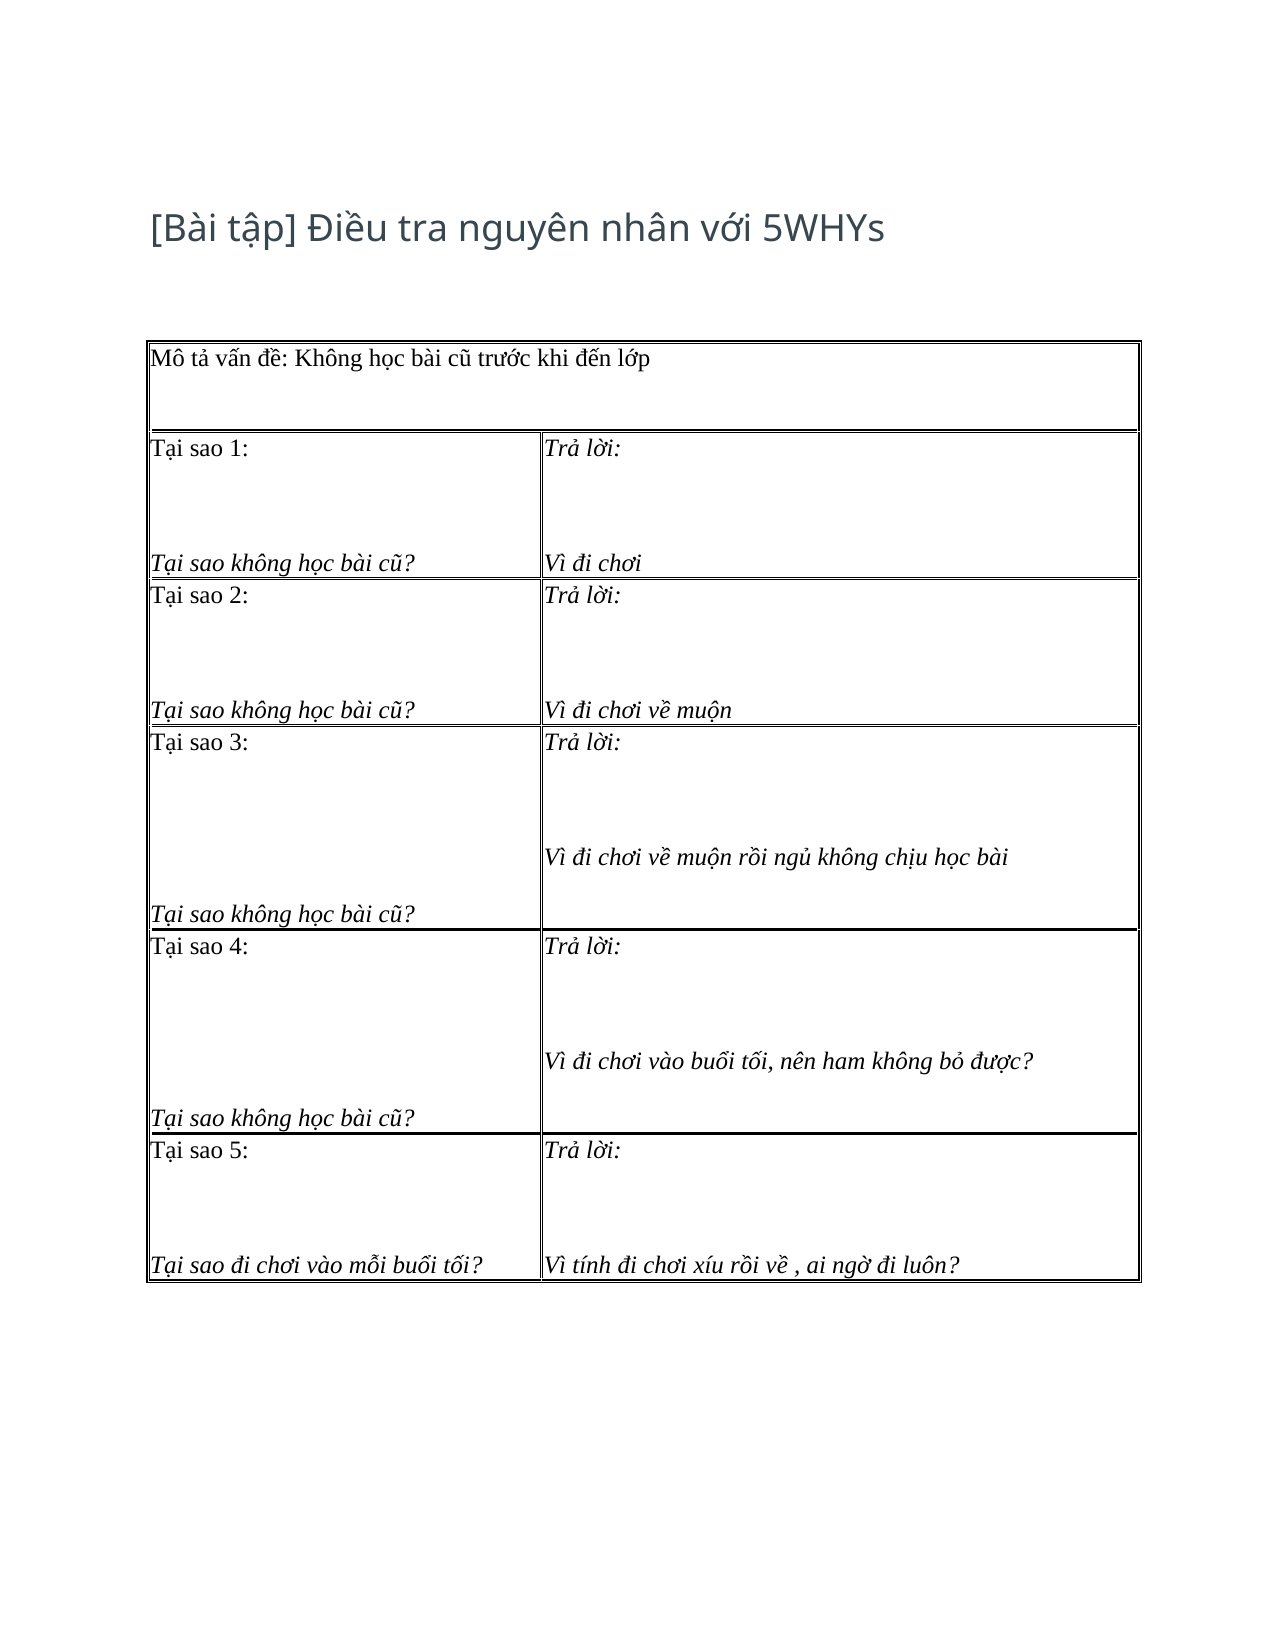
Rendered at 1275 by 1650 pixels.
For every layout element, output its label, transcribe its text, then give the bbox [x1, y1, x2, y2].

table_cell Tại sao 1: Tại sao không học bài cũ? [150, 429, 540, 576]
table_cell Trả lời: Vì đi chơi vào buổi tối, nên ham không bỏ được? [543, 928, 1140, 1132]
table_cell Tại sao 3: Tại sao không học bài cũ? [150, 724, 540, 928]
table_cell Tại sao 5: Tại sao đi chơi vào mỗi buổi tối? [150, 1132, 541, 1279]
table_cell Tại sao 2: Tại sao không học bài cũ? [150, 576, 540, 723]
table_cell Trả lời: Vì đi chơi [543, 429, 1139, 576]
table_cell Tại sao 4: Tại sao không học bài cũ? [148, 928, 540, 1132]
table_header Mô tả vấn đề: Không học bài cũ trước khi đến lớp [150, 344, 1138, 429]
text [Bài tập] Điều tra nguyên nhân với 5WHYs [150, 150, 1125, 252]
table_cell Trả lời: Vì đi chơi về muộn [543, 576, 1139, 723]
table_cell Trả lời: Vì tính đi chơi xíu rồi về , ai ngờ đi luôn? [541, 1132, 1138, 1279]
table_cell Trả lời: Vì đi chơi về muộn rồi ngủ không chịu học bài [543, 724, 1139, 928]
